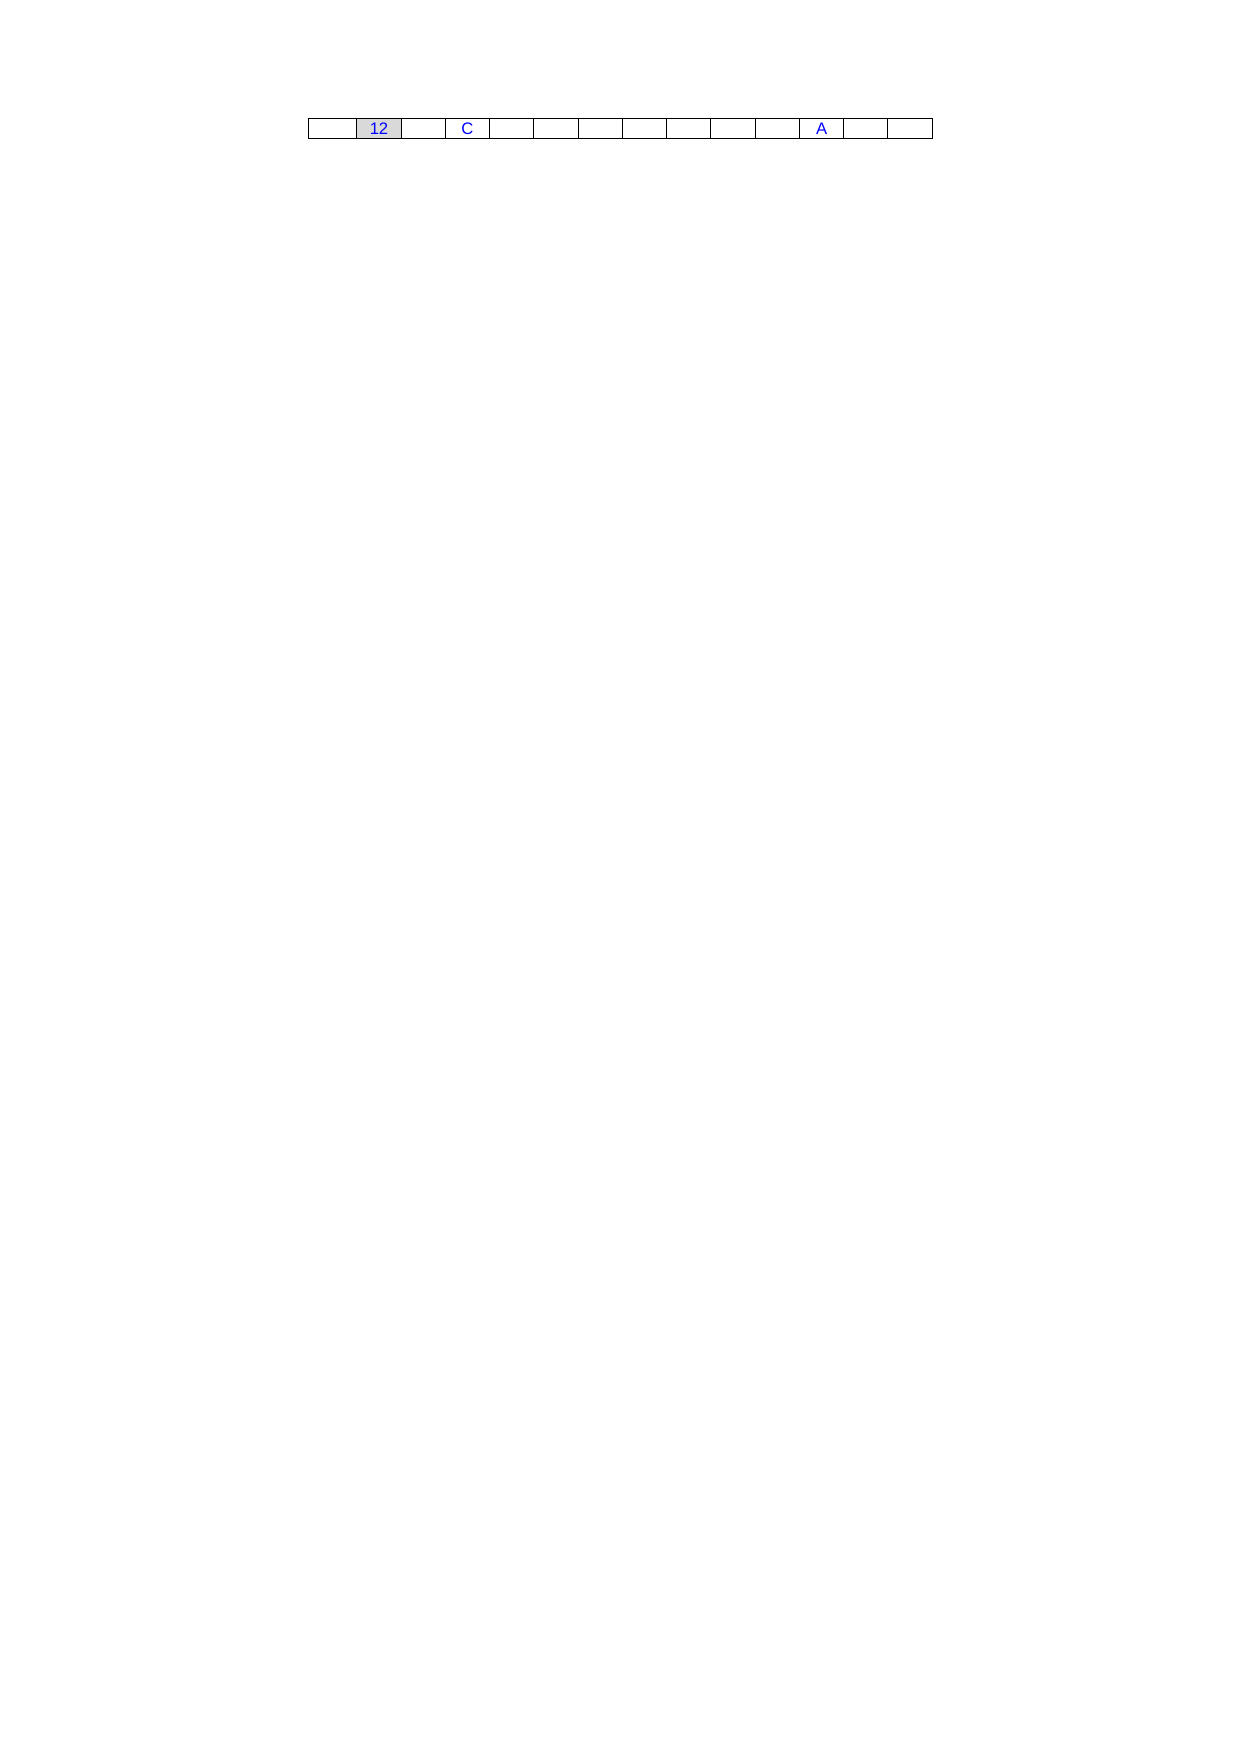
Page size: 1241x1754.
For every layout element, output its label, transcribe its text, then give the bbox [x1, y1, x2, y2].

table_cell [667, 119, 710, 138]
table_cell [756, 119, 799, 138]
table_cell [534, 119, 578, 138]
table_cell [623, 119, 666, 138]
table_cell [402, 119, 445, 138]
table_cell [490, 119, 533, 138]
table_cell 12 [357, 119, 401, 138]
table_cell [844, 119, 887, 138]
table_cell [711, 119, 755, 138]
table_cell [579, 119, 622, 138]
table_cell A [800, 119, 843, 138]
table_cell [888, 119, 932, 138]
table_cell C [446, 119, 489, 138]
